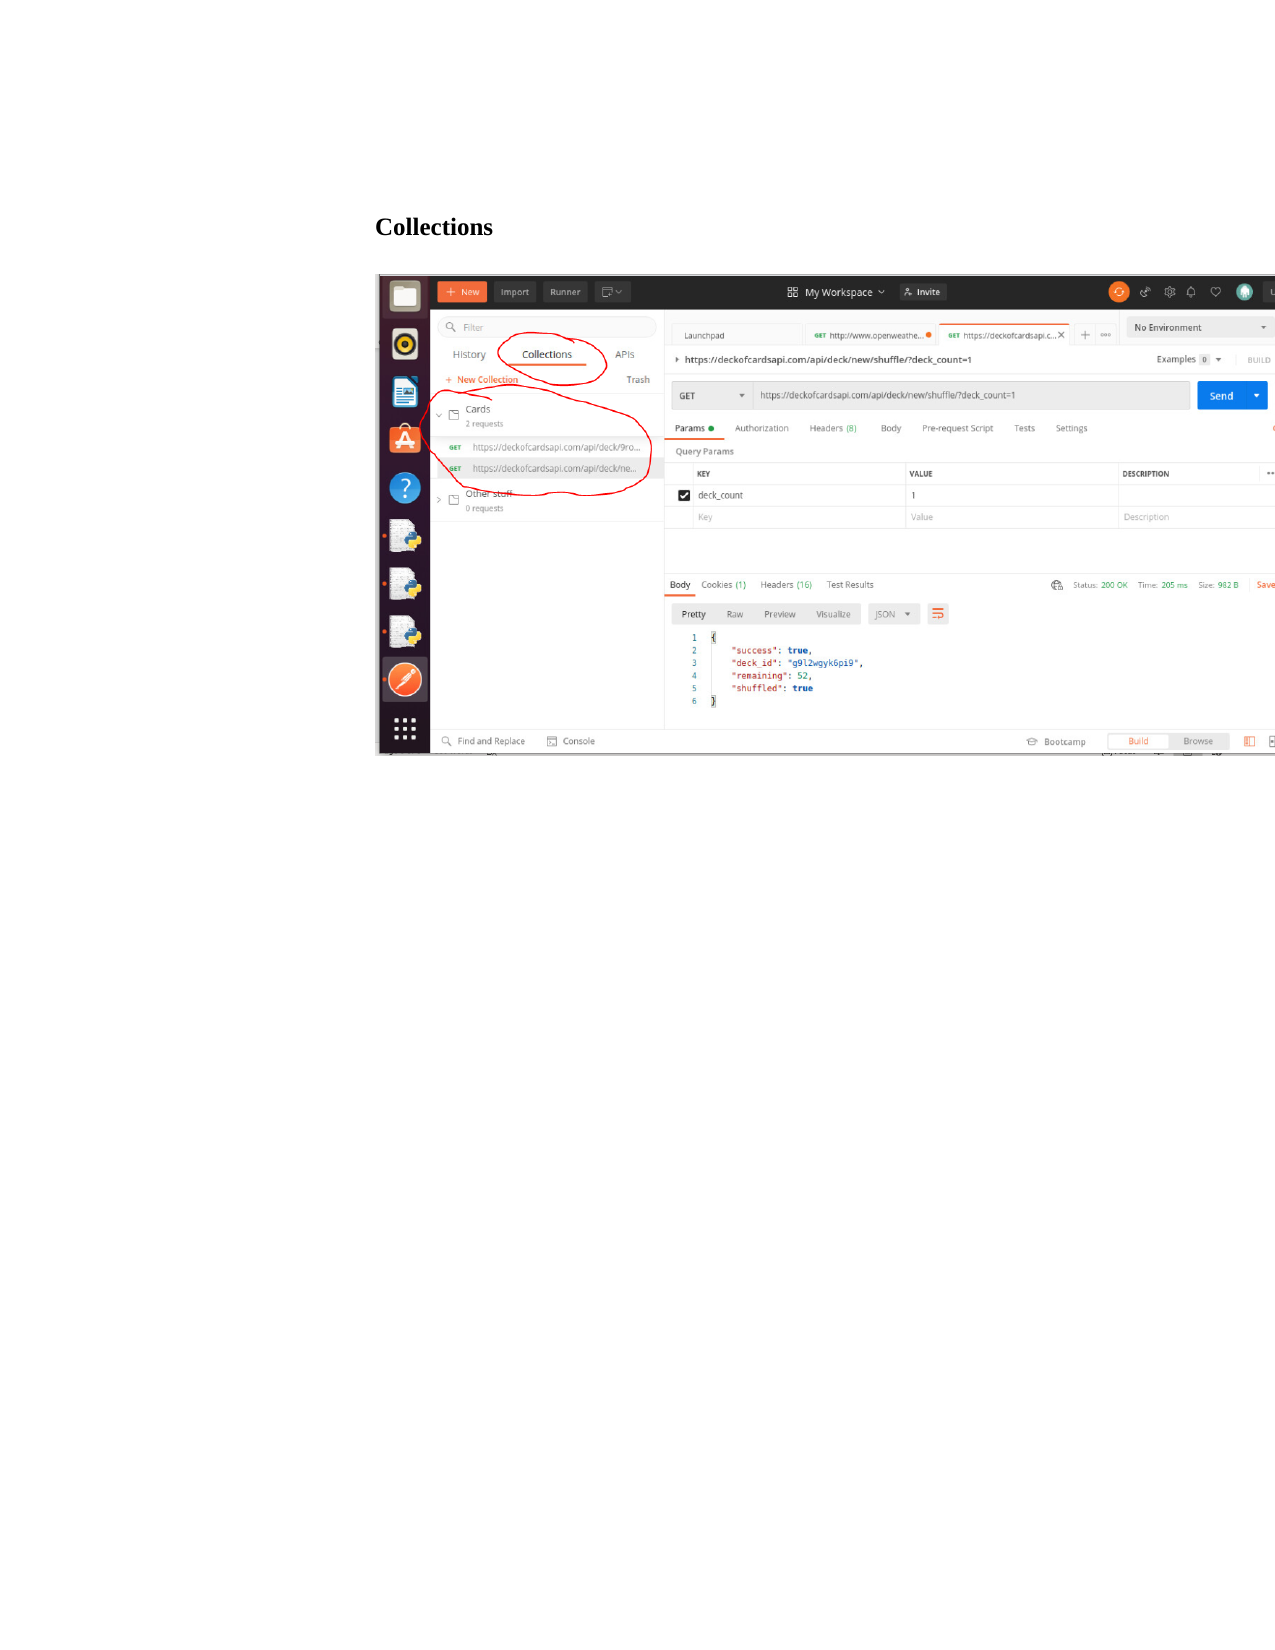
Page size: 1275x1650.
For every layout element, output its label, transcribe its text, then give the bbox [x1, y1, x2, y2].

list Collections [375, 212, 1125, 241]
picture [375, 274, 1275, 756]
